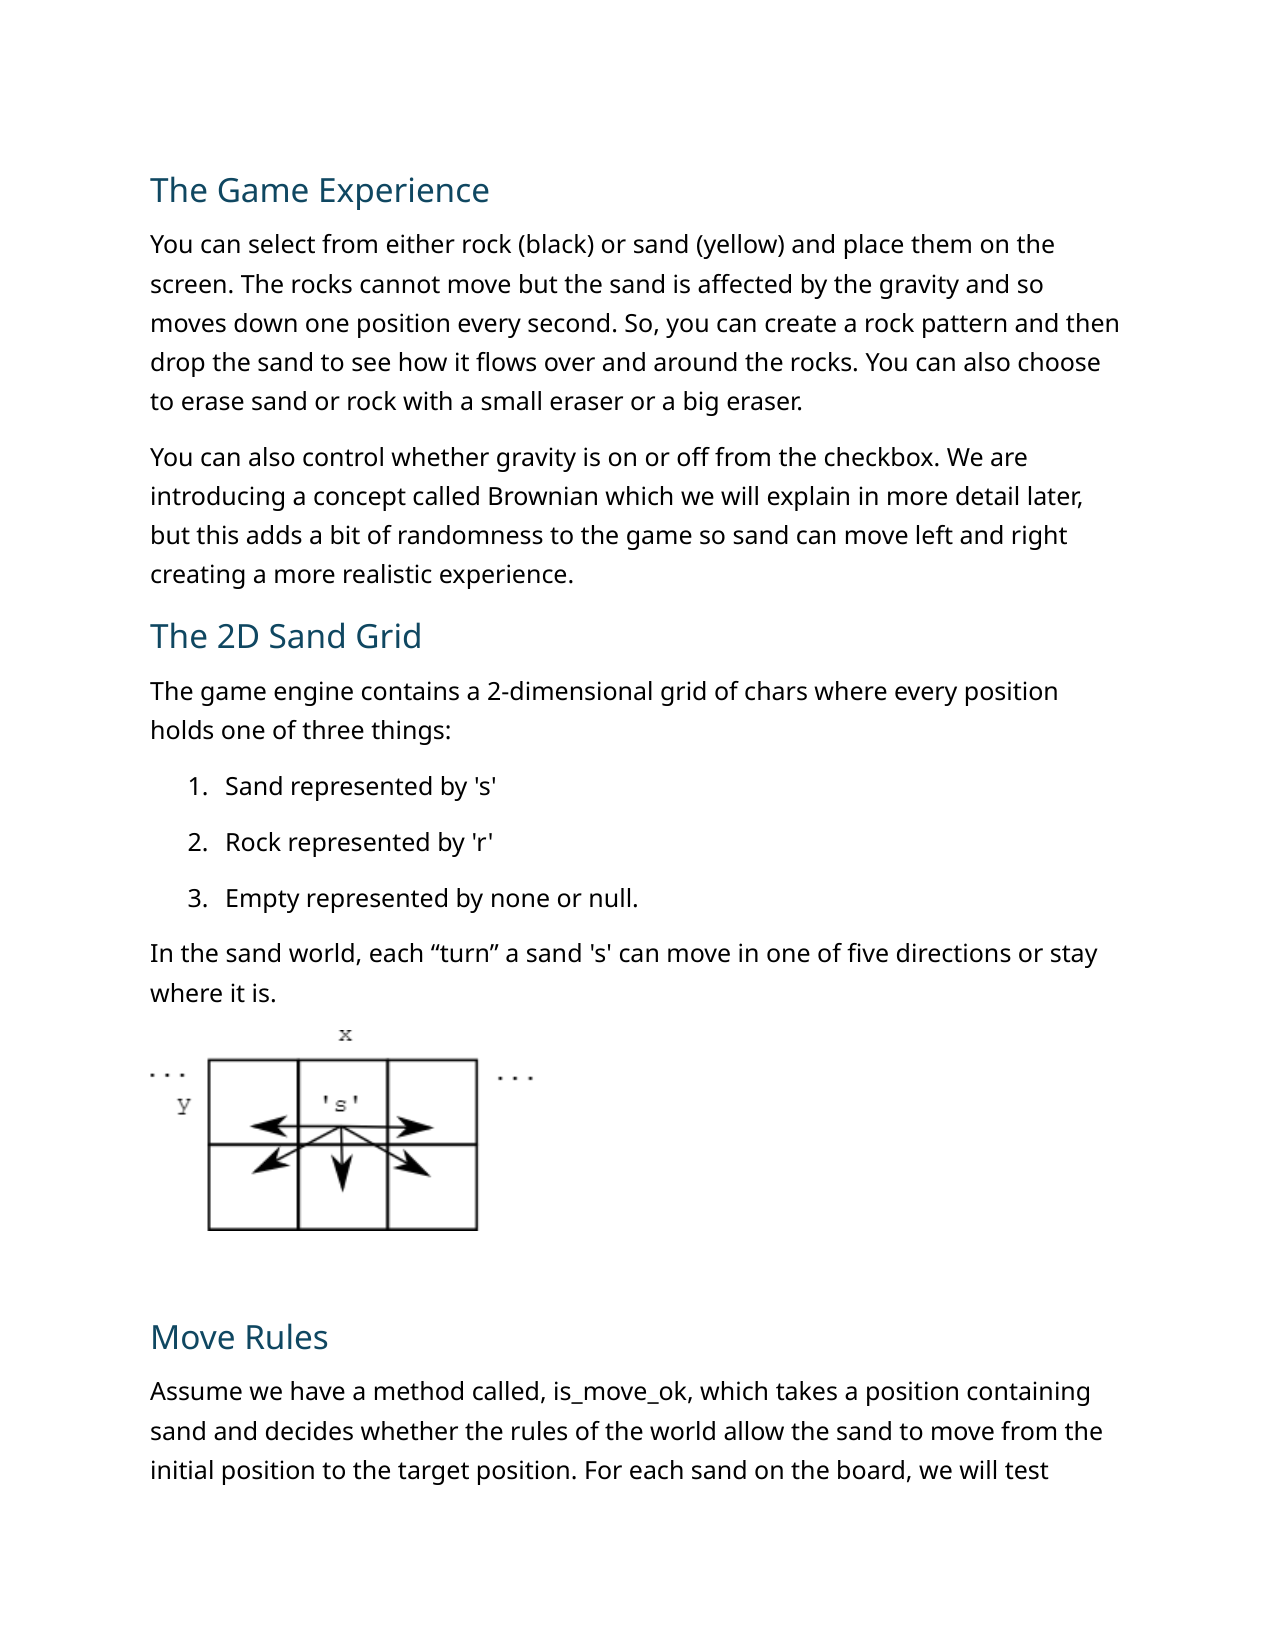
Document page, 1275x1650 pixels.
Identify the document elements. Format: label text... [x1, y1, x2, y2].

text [150, 1374, 1125, 1486]
picture [150, 1030, 536, 1231]
list Rock represented by 'r' [187, 824, 1125, 858]
list Empty represented by none or null. [187, 880, 1125, 914]
subtitle The Game Experience [150, 167, 1125, 212]
list Sand represented by 's' [187, 768, 1125, 803]
text The game engine contains a 2-dimensional grid of chars where every position holds one of three things: [150, 673, 1125, 747]
subtitle Move Rules [150, 1313, 1125, 1359]
subtitle The 2D Sand Grid [150, 613, 1125, 658]
text You can also control whether gravity is on or off from the checkbox. We are introducing a concept called Brownian which we will explain in more detail later, but this adds a bit of randomness to the game so sand can move left and right creating a more realistic experience. [150, 440, 1125, 591]
text In the sand world, each “turn” a sand 's' can move in one of five directions or stay where it is. [150, 936, 1125, 1009]
text You can select from either rock (black) or sand (yellow) and place them on the screen. The rocks cannot move but the sand is affected by the gravity and so moves down one position every second. So, you can create a rock pattern and then drop the sand to see how it flows over and around the rocks. You can also choose to erase sand or rock with a small eraser or a big eraser. [150, 227, 1125, 418]
